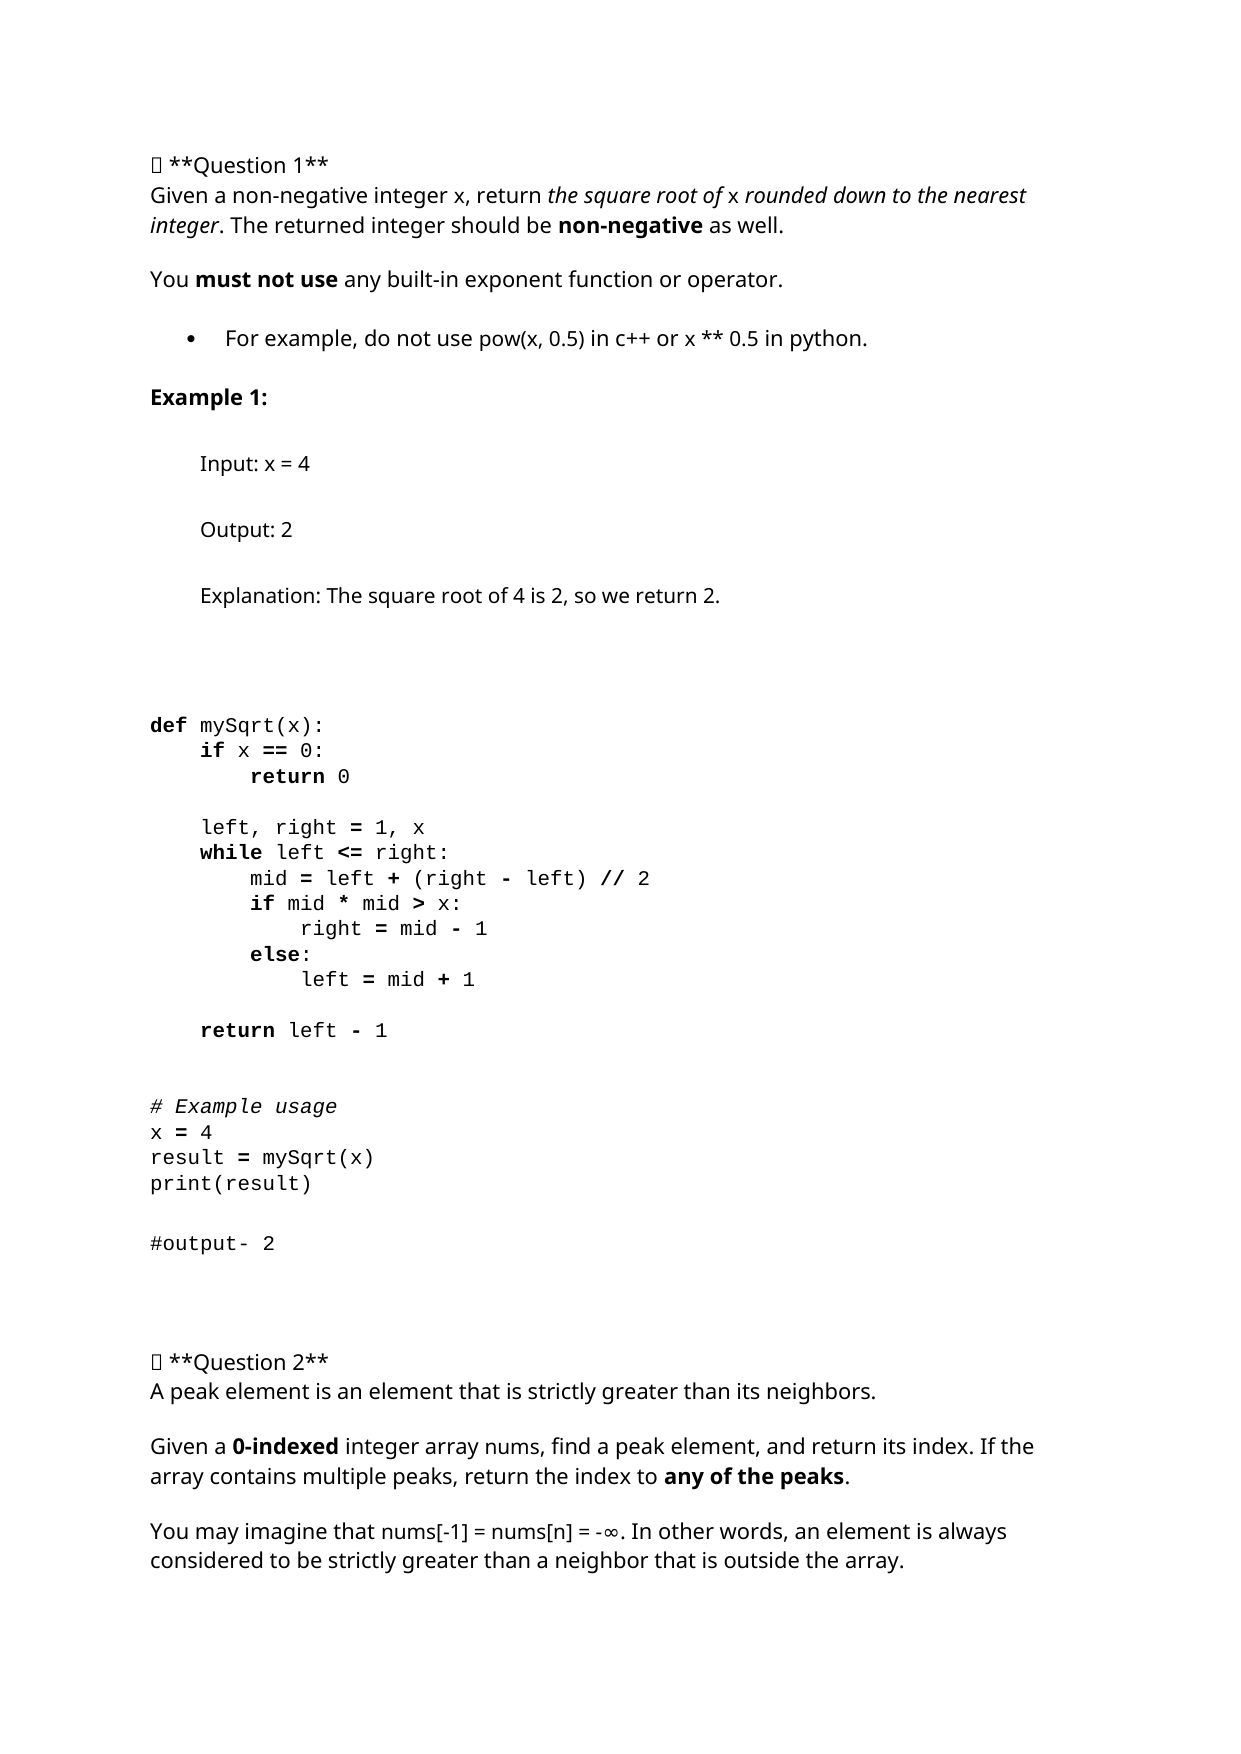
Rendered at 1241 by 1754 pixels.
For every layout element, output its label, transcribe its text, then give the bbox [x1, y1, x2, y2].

text Example 1: [150, 382, 1090, 412]
text Output: 2 [200, 516, 1040, 544]
text return left - 1 [150, 1018, 1090, 1044]
text Explanation: The square root of 4 is 2, so we return 2. [200, 581, 1040, 610]
text def mySqrt(x): [150, 713, 1090, 739]
text if mid * mid > x: [150, 891, 1090, 917]
list For example, do not use pow(x, 0.5) in c++ or x ** 0.5 in python. [187, 323, 1090, 353]
text A peak element is an element that is strictly greater than its neighbors. [150, 1376, 1090, 1406]
text # Example usage [150, 1094, 1090, 1120]
text x = 4 [150, 1120, 1090, 1145]
text print(result) [150, 1171, 1090, 1196]
text left = mid + 1 [150, 967, 1090, 993]
text if x == 0: [150, 739, 1090, 764]
text else: [150, 942, 1090, 967]
text You must not use any built-in exponent function or operator. [150, 264, 1090, 294]
text result = mySqrt(x) [150, 1145, 1090, 1171]
text left, right = 1, x [150, 815, 1090, 840]
text return 0 [150, 764, 1090, 789]
text Given a non-negative integer x, return the square root of x rounded down to the nearest integer. The returned integer should be non-negative as well. [150, 180, 1090, 239]
text right = mid - 1 [150, 917, 1090, 942]
text mid = left + (right - left) // 2 [150, 866, 1090, 891]
text Given a 0-indexed integer array nums, find a peak element, and return its index. If the array contains multiple peaks, return the index to any of the peaks. [150, 1431, 1090, 1491]
text 💡 **Question 1** [150, 150, 1090, 180]
text #output- 2 [150, 1232, 1090, 1257]
text while left <= right: [150, 840, 1090, 866]
text Input: x = 4 [200, 449, 1040, 478]
text You may imagine that nums[-1] = nums[n] = -∞. In other words, an element is always considered to be strictly greater than a neighbor that is outside the array. [150, 1516, 1090, 1575]
text 💡 **Question 2** [150, 1346, 1090, 1376]
